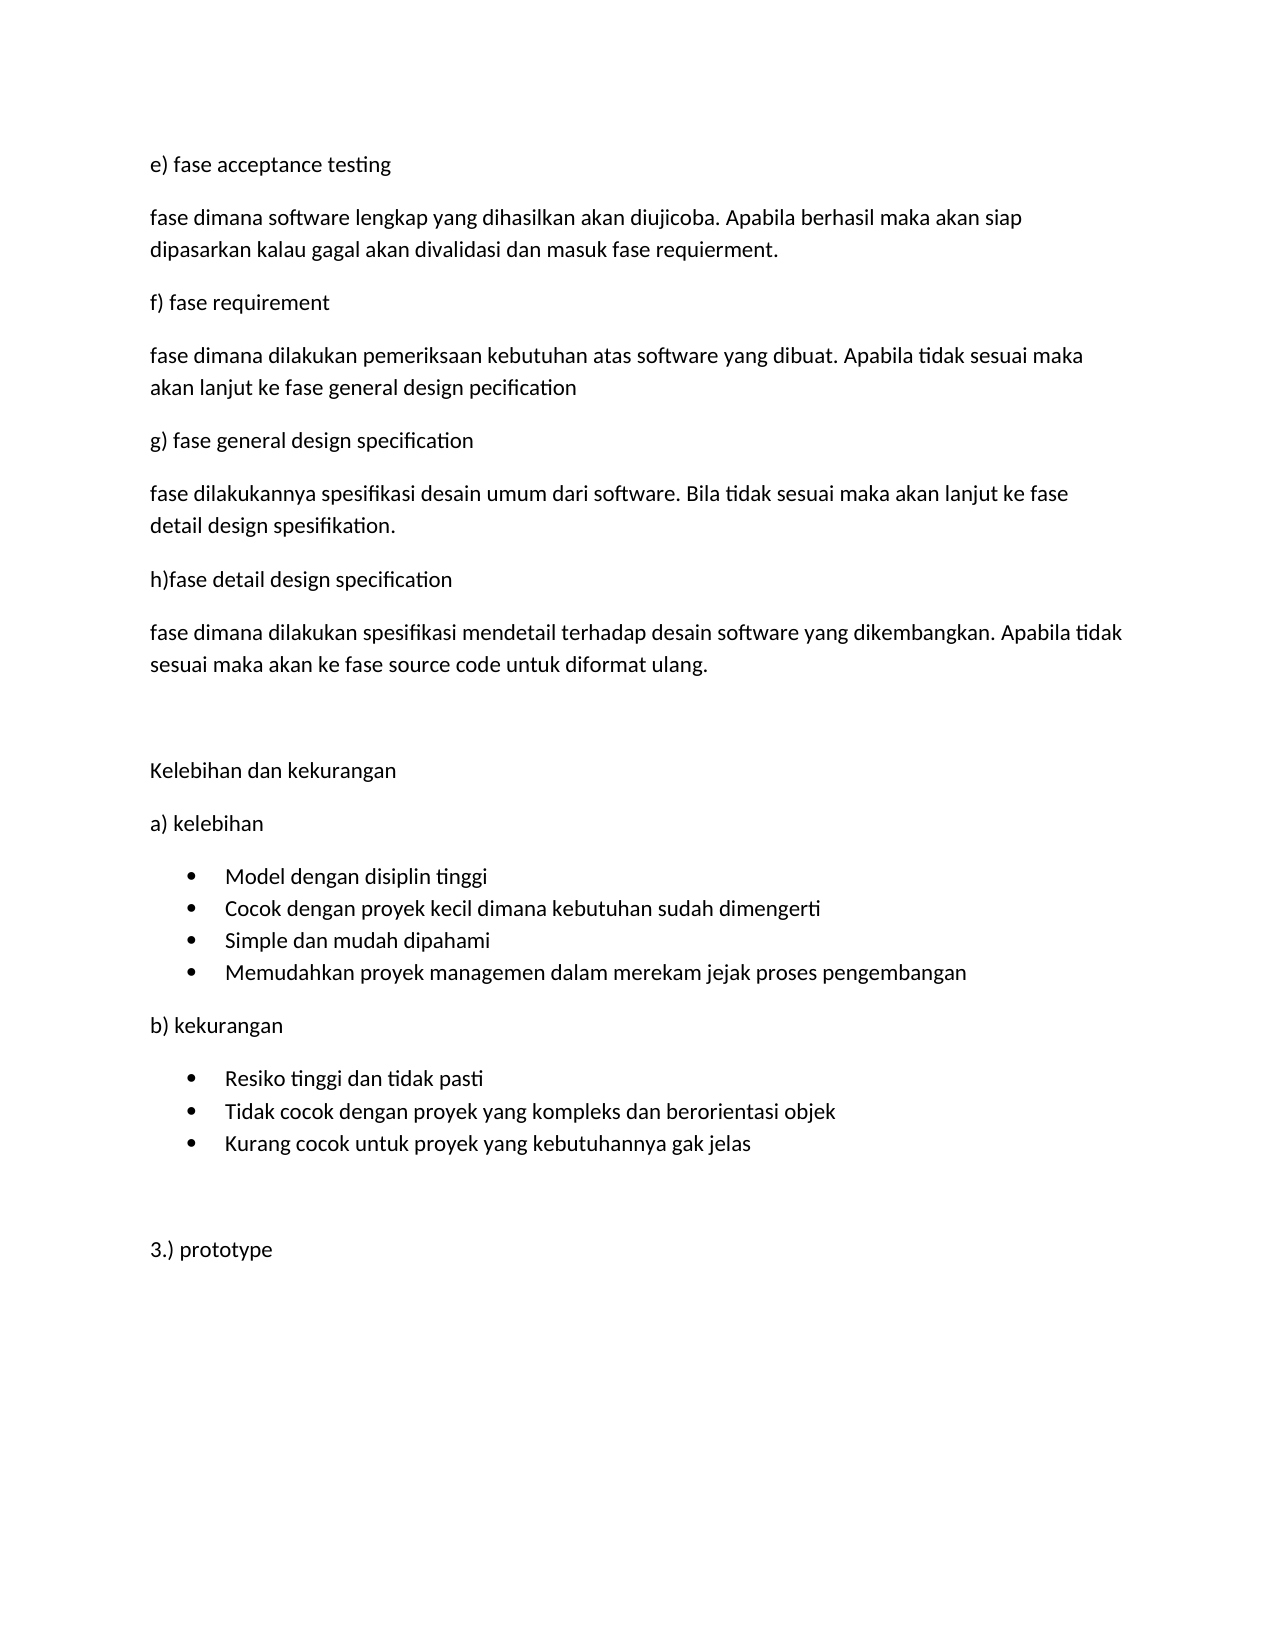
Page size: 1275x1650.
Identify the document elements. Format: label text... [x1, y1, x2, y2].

list Cocok dengan proyek kecil dimana kebutuhan sudah dimengerti [187, 894, 1125, 922]
text f) fase requirement [150, 288, 1125, 316]
list Memudahkan proyek managemen dalam merekam jejak proses pengembangan [187, 958, 1125, 987]
text fase dimana dilakukan spesifikasi mendetail terhadap desain software yang dikembangkan. Apabila tidak sesuai maka akan ke fase source code untuk diformat ulang. [150, 618, 1125, 678]
list Kurang cocok untuk proyek yang kebutuhannya gak jelas [187, 1129, 1125, 1157]
text b) kekurangan [150, 1012, 1125, 1039]
text fase dimana software lengkap yang dihasilkan akan diujicoba. Apabila berhasil maka akan siap dipasarkan kalau gagal akan divalidasi dan masuk fase requierment. [150, 203, 1125, 263]
text h)fase detail design specification [150, 565, 1125, 593]
list Resiko tinggi dan tidak pasti [187, 1064, 1125, 1093]
text g) fase general design specification [150, 426, 1125, 454]
text e) fase acceptance testing [150, 150, 1125, 178]
text fase dilakukannya spesifikasi desain umum dari software. Bila tidak sesuai maka akan lanjut ke fase detail design spesifikation. [150, 479, 1125, 540]
list Model dengan disiplin tinggi [187, 862, 1125, 890]
text 3.) prototype [150, 1235, 1125, 1263]
list Tidak cocok dengan proyek yang kompleks dan berorientasi objek [187, 1097, 1125, 1125]
text a) kelebihan [150, 809, 1125, 837]
list Simple dan mudah dipahami [187, 926, 1125, 954]
text Kelebihan dan kekurangan [150, 756, 1125, 784]
text fase dimana dilakukan pemeriksaan kebutuhan atas software yang dibuat. Apabila tidak sesuai maka akan lanjut ke fase general design pecification [150, 341, 1125, 401]
